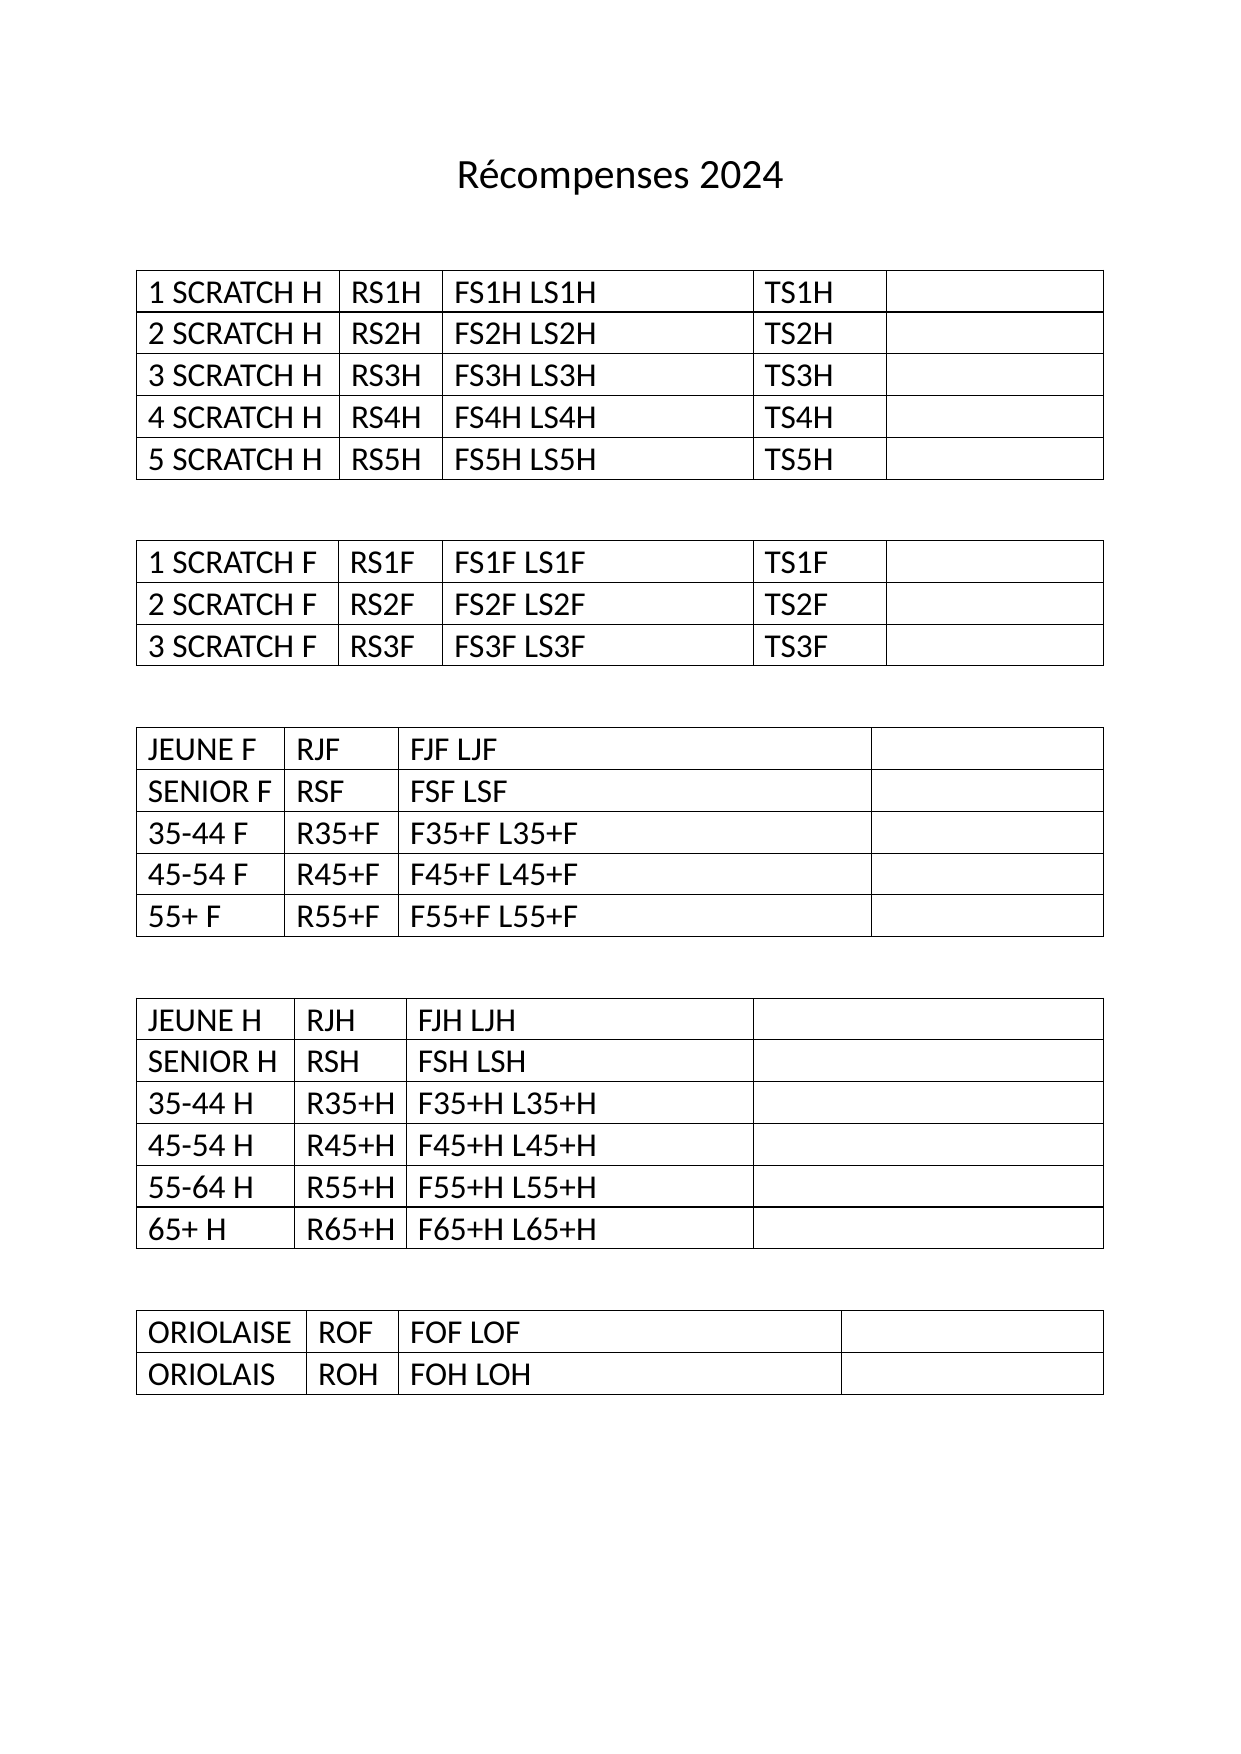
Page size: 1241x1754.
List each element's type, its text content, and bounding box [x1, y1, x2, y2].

table_cell ORIOLAIS [137, 1353, 306, 1393]
table_header 1 SCRATCH H [137, 271, 339, 311]
table_cell [872, 854, 1103, 894]
table_header TS1F [754, 541, 886, 582]
table_header FS1H LS1H [443, 271, 753, 311]
table_header TS1H [754, 271, 886, 311]
table_cell [872, 895, 1103, 936]
table_header [754, 999, 1103, 1039]
table_cell FS3H LS3H [443, 354, 753, 395]
table_cell [872, 812, 1103, 852]
table_cell R35+F [285, 812, 398, 852]
table_cell [887, 625, 1103, 665]
table_cell [887, 354, 1103, 395]
table_cell TS3H [754, 354, 886, 395]
table_cell 55+ F [137, 895, 284, 936]
table_cell R55+H [295, 1166, 406, 1206]
table_header FOF LOF [399, 1311, 841, 1352]
table_cell F35+F L35+F [399, 812, 871, 852]
table_header RS1F [339, 541, 442, 582]
table_cell FS2F LS2F [443, 583, 753, 624]
table_header 1 SCRATCH F [137, 541, 338, 582]
table_cell [887, 313, 1103, 353]
table_cell [887, 396, 1103, 437]
table_cell SENIOR F [137, 770, 284, 811]
table_cell [754, 1040, 1103, 1081]
table_cell RS3F [339, 625, 442, 665]
table_cell [754, 1208, 1103, 1248]
table_header JEUNE F [137, 728, 284, 769]
table_cell TS2H [754, 313, 886, 353]
table_cell [872, 770, 1103, 811]
table_cell R65+H [295, 1208, 406, 1248]
table_cell 45-54 H [137, 1124, 294, 1165]
table_cell [754, 1166, 1103, 1206]
table_cell RS4H [340, 396, 442, 437]
table_cell R45+H [295, 1124, 406, 1165]
table_cell FSF LSF [399, 770, 871, 811]
table_cell RSF [285, 770, 398, 811]
table_header RJF [285, 728, 398, 769]
table_cell 2 SCRATCH H [137, 313, 339, 353]
table_cell FS4H LS4H [443, 396, 753, 437]
text Récompenses 2024 [148, 148, 1093, 198]
table_cell RSH [295, 1040, 406, 1081]
table_cell TS4H [754, 396, 886, 437]
table_cell TS5H [754, 438, 886, 478]
table_cell 5 SCRATCH H [137, 438, 339, 478]
table_cell 3 SCRATCH H [137, 354, 339, 395]
table_cell TS2F [754, 583, 886, 624]
table_header [887, 541, 1103, 582]
table_cell [887, 583, 1103, 624]
table_header ROF [307, 1311, 398, 1352]
table_header [887, 271, 1103, 311]
table_cell F45+F L45+F [399, 854, 871, 894]
table_cell F65+H L65+H [407, 1208, 753, 1248]
table_cell 55-64 H [137, 1166, 294, 1206]
table_cell 35-44 H [137, 1082, 294, 1123]
table_cell SENIOR H [137, 1040, 294, 1081]
table_cell F45+H L45+H [407, 1124, 753, 1165]
table_cell RS2F [339, 583, 442, 624]
table_cell ROH [307, 1353, 398, 1393]
table_header FJH LJH [407, 999, 753, 1039]
table_cell 45-54 F [137, 854, 284, 894]
table_cell [754, 1124, 1103, 1165]
table_cell TS3F [754, 625, 886, 665]
table_cell FOH LOH [399, 1353, 841, 1393]
table_header ORIOLAISE [137, 1311, 306, 1352]
table_header FJF LJF [399, 728, 871, 769]
table_cell [842, 1353, 1103, 1393]
table_cell R45+F [285, 854, 398, 894]
table_cell 2 SCRATCH F [137, 583, 338, 624]
table_cell FS2H LS2H [443, 313, 753, 353]
table_cell [754, 1082, 1103, 1123]
table_cell F55+F L55+F [399, 895, 871, 936]
table_cell 65+ H [137, 1208, 294, 1248]
table_cell F35+H L35+H [407, 1082, 753, 1123]
table_cell FS3F LS3F [443, 625, 753, 665]
table_cell F55+H L55+H [407, 1166, 753, 1206]
table_header FS1F LS1F [443, 541, 753, 582]
table_header [842, 1311, 1103, 1352]
table_cell 35-44 F [137, 812, 284, 852]
table_header RS1H [340, 271, 442, 311]
table_header RJH [295, 999, 406, 1039]
table_cell 3 SCRATCH F [137, 625, 338, 665]
table_header JEUNE H [137, 999, 294, 1039]
table_cell RS5H [340, 438, 442, 478]
table_header [872, 728, 1103, 769]
table_cell RS2H [340, 313, 442, 353]
table_cell [887, 438, 1103, 478]
table_cell FS5H LS5H [443, 438, 753, 478]
table_cell 4 SCRATCH H [137, 396, 339, 437]
table_cell R35+H [295, 1082, 406, 1123]
table_cell RS3H [340, 354, 442, 395]
table_cell R55+F [285, 895, 398, 936]
table_cell FSH LSH [407, 1040, 753, 1081]
